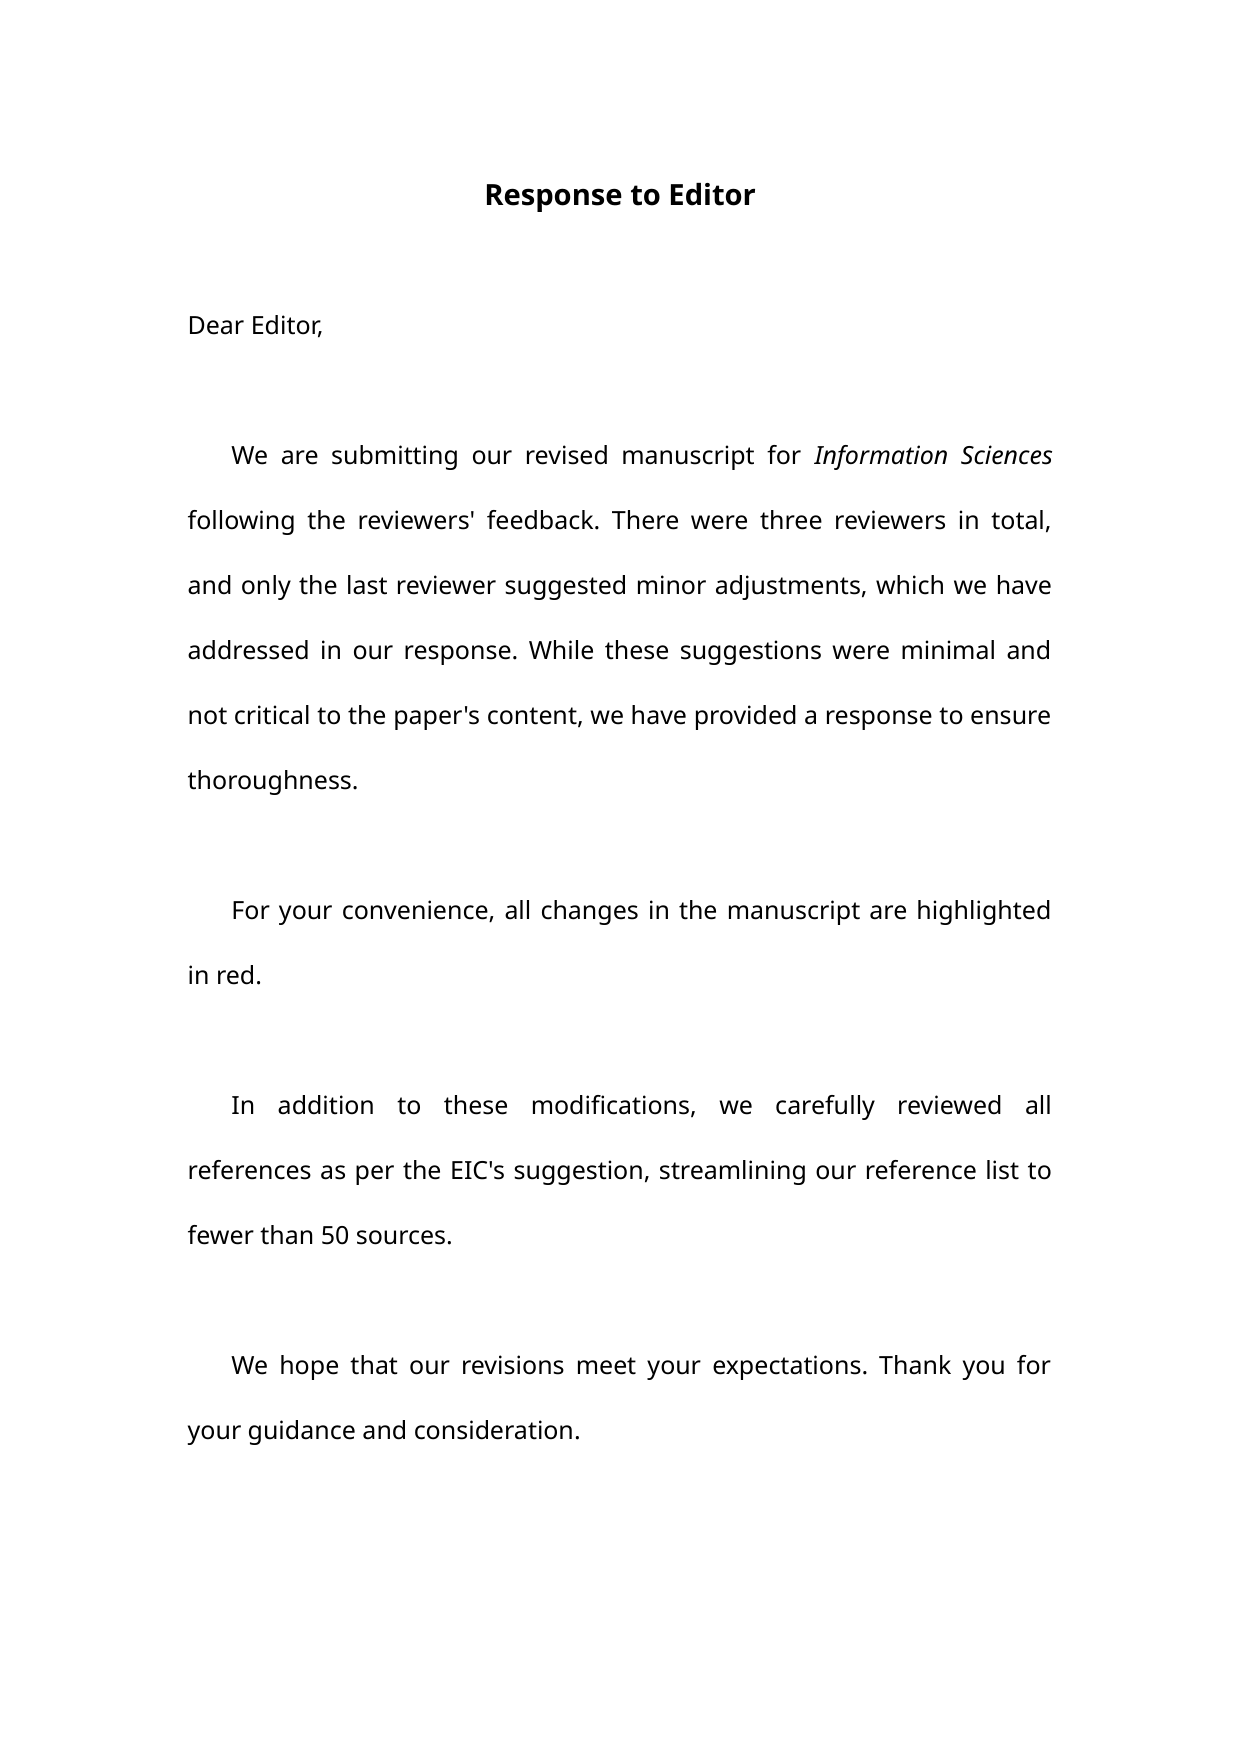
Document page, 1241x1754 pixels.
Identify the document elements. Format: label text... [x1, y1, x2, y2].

text Response to Editor [187, 162, 1053, 227]
text Dear Editor, [187, 292, 1053, 357]
text We are submitting our revised manuscript for Information Sciences following the reviewers' feedback. There were three reviewers in total, and only the last reviewer suggested minor adjustments, which we have addressed in our response. While these suggestions were minimal and not critical to the paper's content, we have provided a response to ensure thoroughness. [187, 422, 1053, 812]
text For your convenience, all changes in the manuscript are highlighted in red. [187, 877, 1053, 1007]
text We hope that our revisions meet your expectations. Thank you for your guidance and consideration. [187, 1332, 1053, 1462]
text In addition to these modifications, we carefully reviewed all references as per the EIC's suggestion, streamlining our reference list to fewer than 50 sources. [187, 1072, 1053, 1267]
